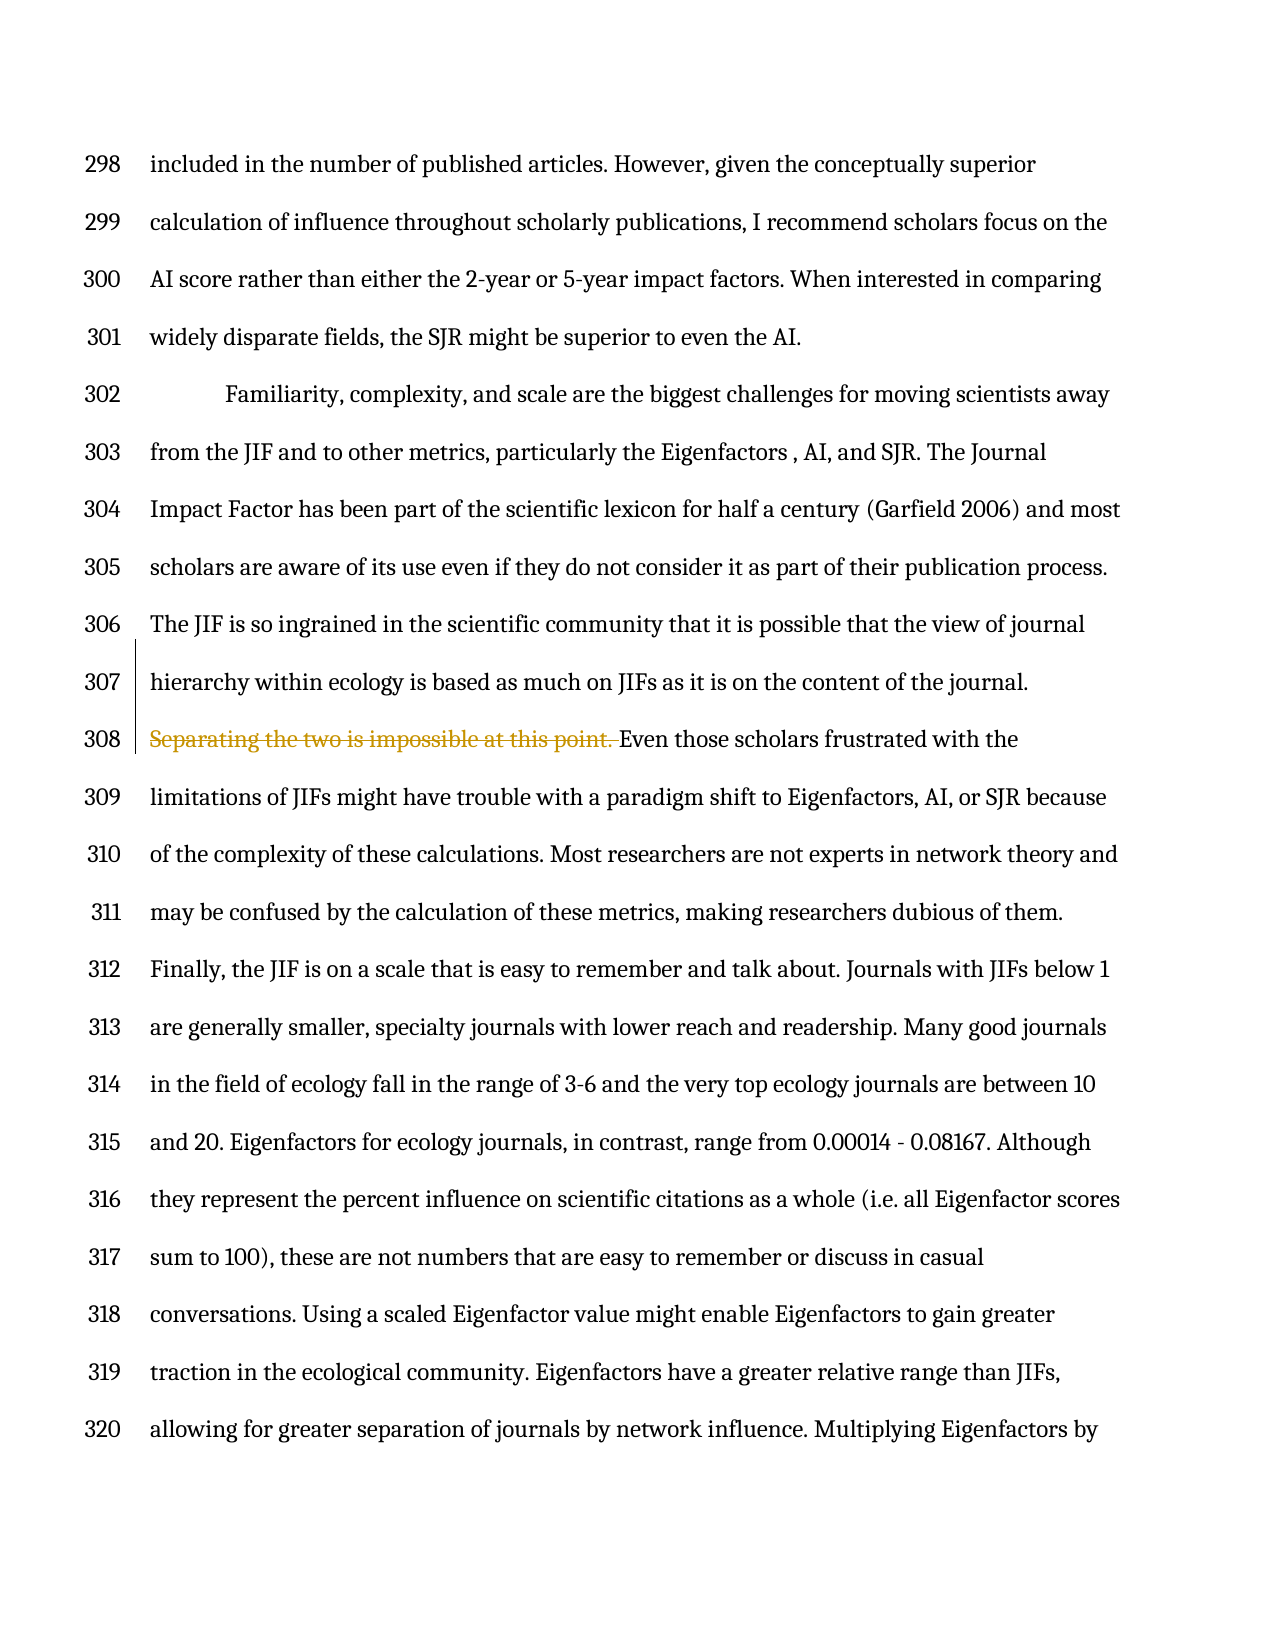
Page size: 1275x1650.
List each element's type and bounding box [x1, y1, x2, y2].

text [150, 150, 1125, 351]
text [150, 380, 1125, 1444]
